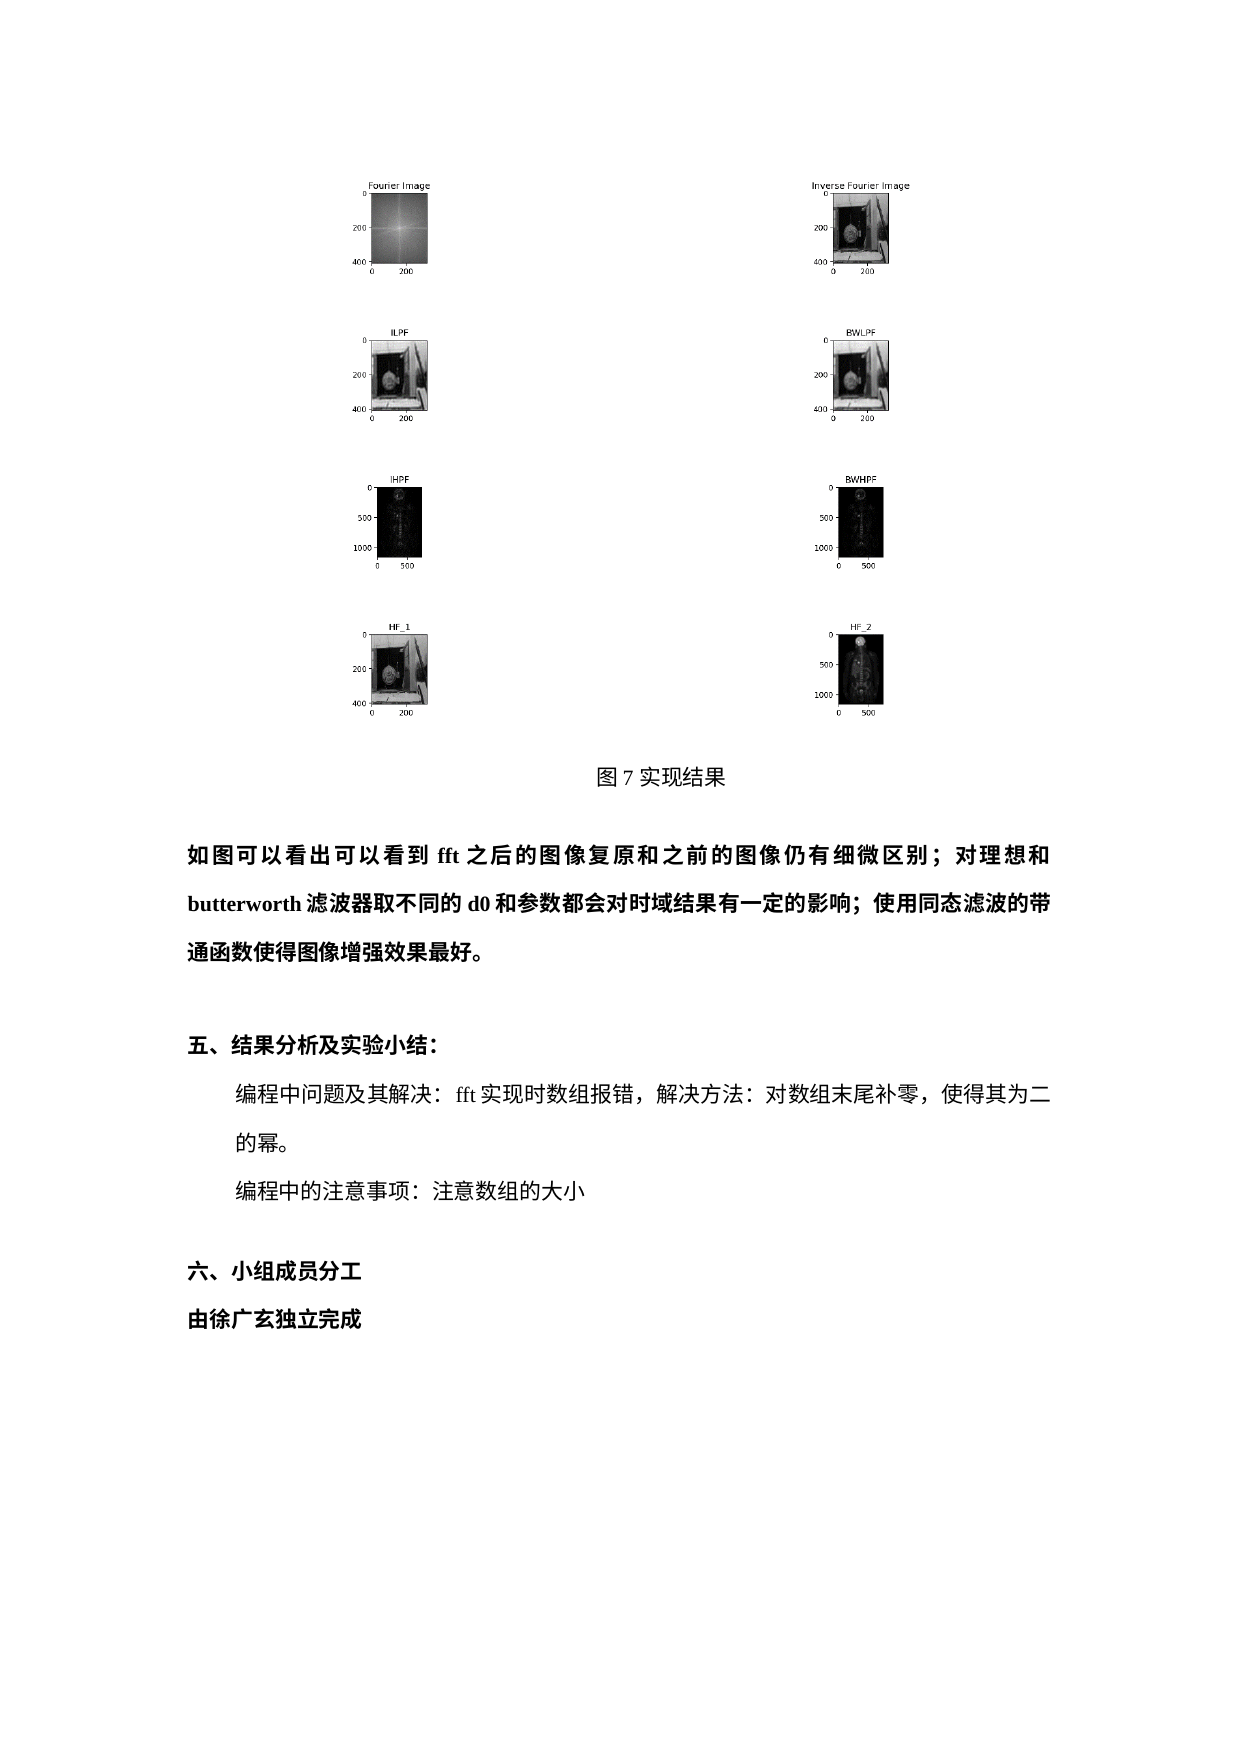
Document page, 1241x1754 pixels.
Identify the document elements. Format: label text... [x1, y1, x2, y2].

list 编程中的注意事项：注意数组的大小 [235, 1173, 1053, 1206]
text 如图可以看出可以看到fft之后的图像复原和之前的图像仍有细微区别；对理想和butterworth滤波器取不同的d0和参数都会对时域结果有一定的影响；使用同态滤波的带通函数使得图像增强效果最好。 [187, 837, 1053, 967]
list 编程中问题及其解决：fft实现时数组报错，解决方法：对数组末尾补零，使得其为二的幂。 [235, 1076, 1053, 1158]
text 由徐广玄独立完成 [187, 1302, 1053, 1334]
text 五、结果分析及实验小结： [187, 1028, 1053, 1061]
text 六、小组成员分工 [187, 1254, 1053, 1286]
picture [318, 162, 922, 739]
list 图7 实现结果 [226, 759, 1053, 792]
